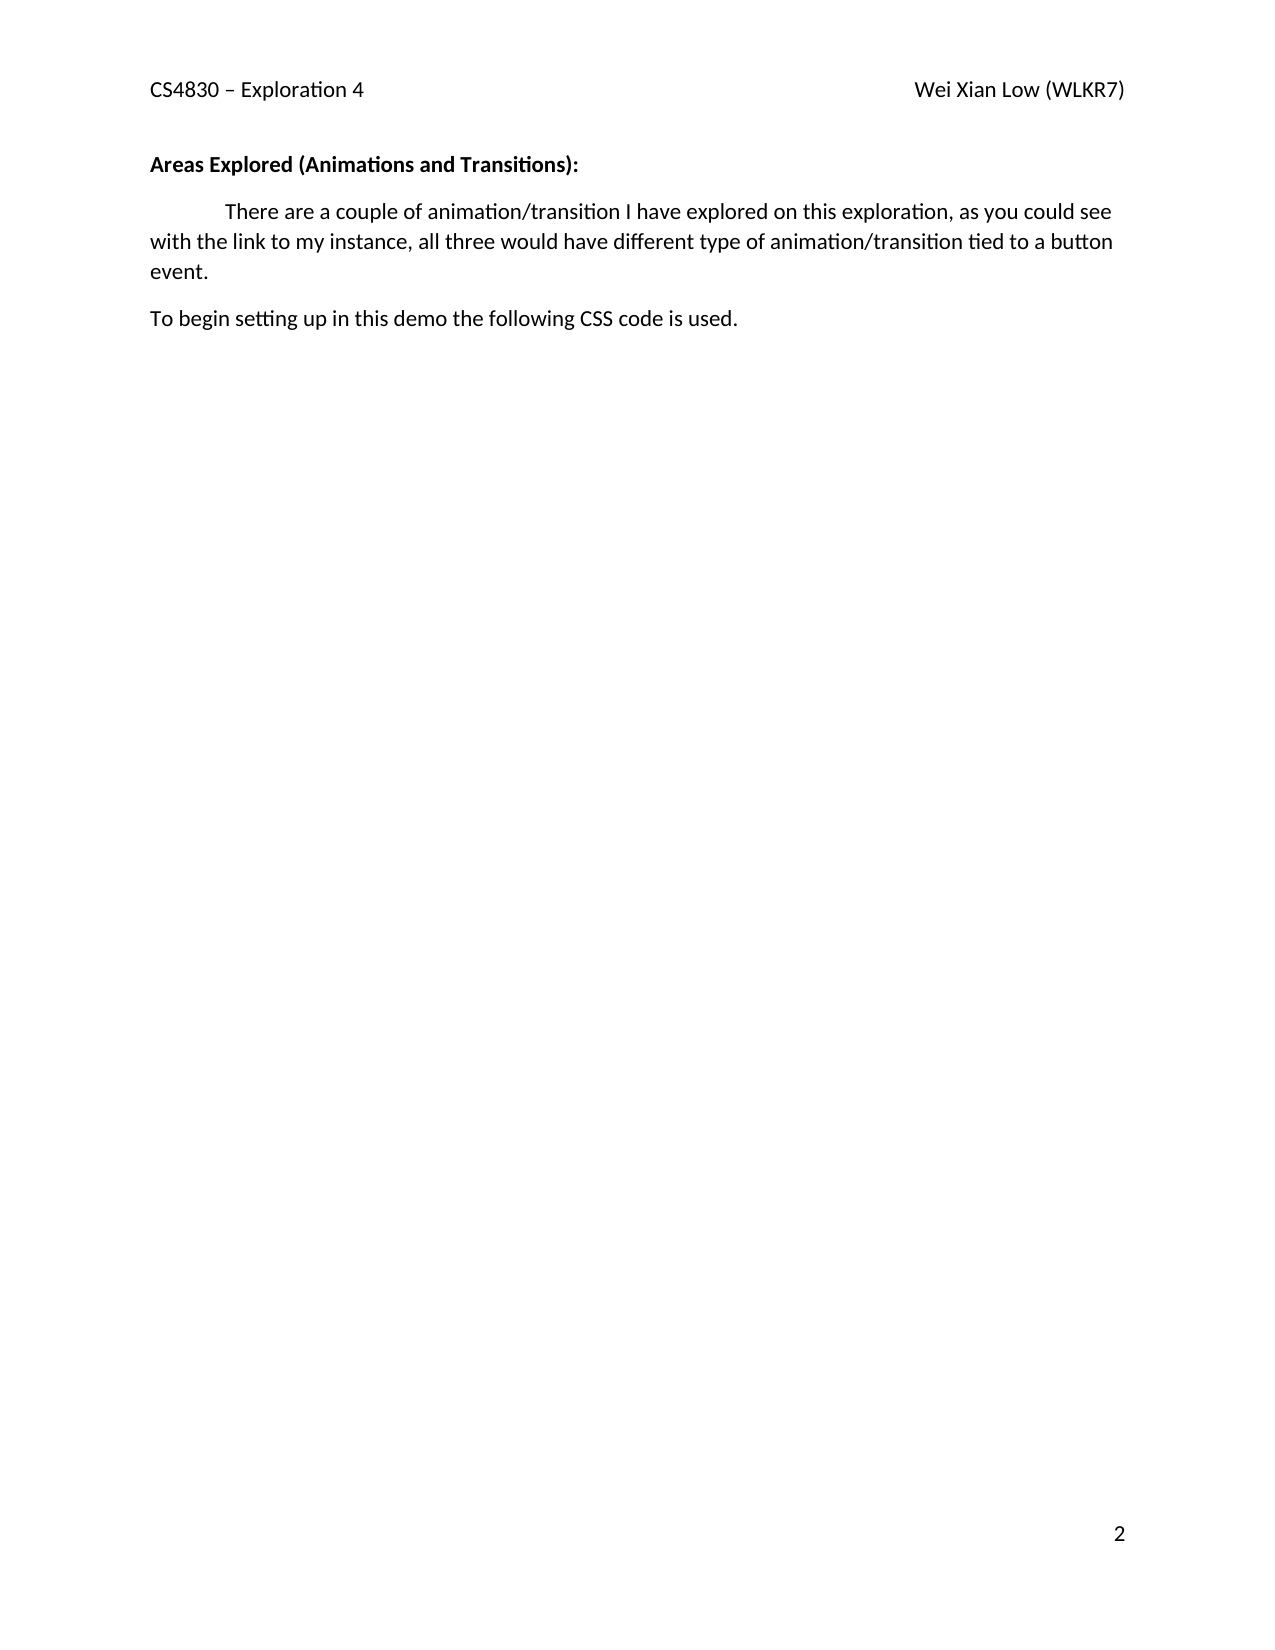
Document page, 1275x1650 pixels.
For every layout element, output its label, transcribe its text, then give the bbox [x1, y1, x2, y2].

text To begin setting up in this demo the following CSS code is used. [150, 304, 1125, 332]
text There are a couple of animation/transition I have explored on this exploration, as you could see with the link to my instance, all three would have different type of animation/transition tied to a button event. [150, 197, 1125, 285]
text Areas Explored (Animations and Transitions): [150, 150, 1125, 178]
